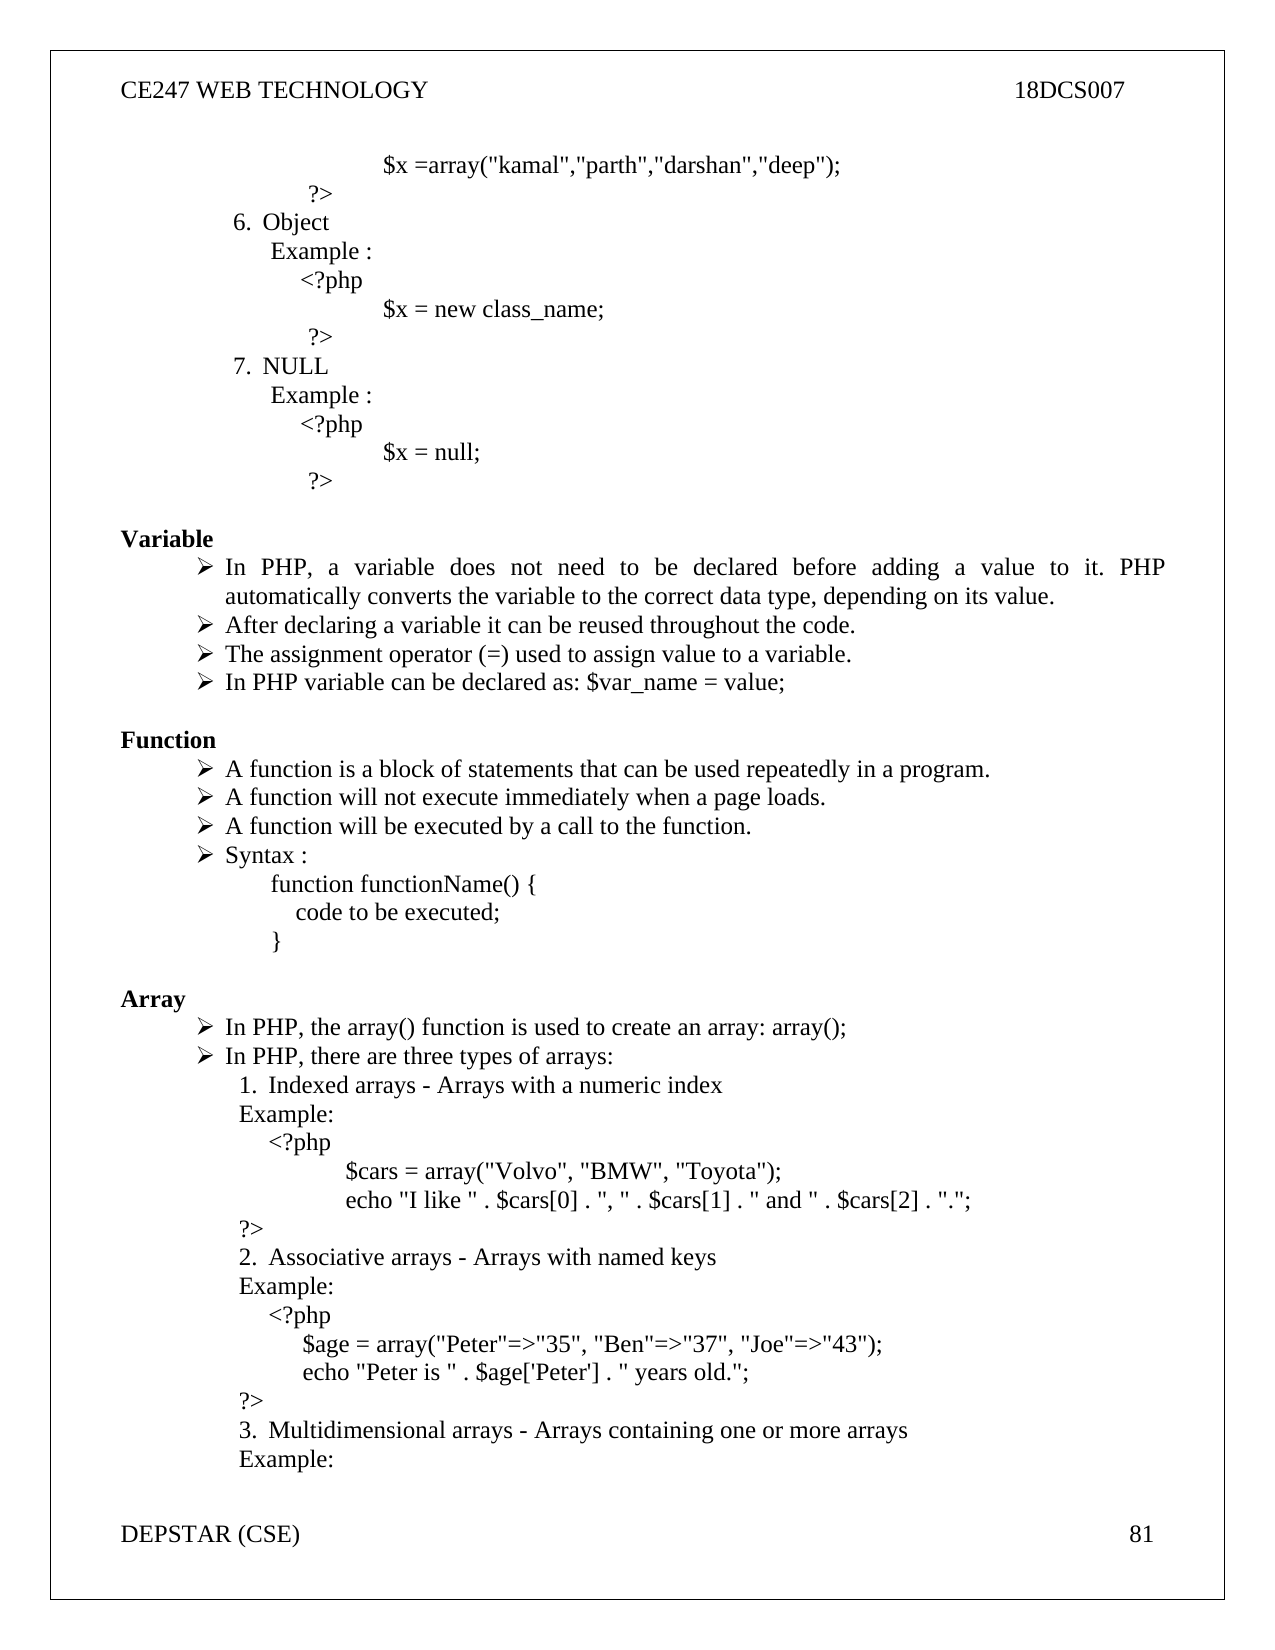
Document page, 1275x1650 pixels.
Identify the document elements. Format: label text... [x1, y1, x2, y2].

list In PHP variable can be declared as: $var_name = value; [195, 667, 1167, 696]
list <?php [238, 1127, 1167, 1156]
list A function is a block of statements that can be used repeatedly in a program. [195, 754, 1167, 782]
list $x =array("kamal","parth","darshan","deep"); [383, 150, 1167, 179]
list After declaring a variable it can be reused throughout the code. [195, 610, 1167, 639]
text Array [120, 984, 1167, 1012]
list $cars = array("Volvo", "BMW", "Toyota"); [345, 1156, 1167, 1185]
list <?php [270, 265, 1167, 294]
list NULL [233, 351, 1167, 380]
list Example: [238, 1271, 1167, 1300]
list Multidimensional arrays - Arrays containing one or more arrays [238, 1415, 1167, 1444]
list ?> [308, 466, 1167, 495]
list ?> [238, 1386, 1167, 1415]
list $x = new class_name; [383, 294, 1167, 322]
list In PHP, a variable does not need to be declared before adding a value to it. PHP automatically converts the variable to the correct data type, depending on its value. [195, 552, 1167, 610]
list } [270, 926, 1167, 955]
list <?php [238, 1300, 1167, 1329]
list ?> [238, 1214, 1167, 1242]
list Example: [238, 1099, 1167, 1127]
text Function [120, 725, 1167, 754]
list $x = null; [383, 437, 1167, 466]
list A function will not execute immediately when a page loads. [195, 782, 1167, 811]
list In PHP, the array() function is used to create an array: array(); [195, 1012, 1167, 1041]
list $age = array("Peter"=>"35", "Ben"=>"37", "Joe"=>"43"); [302, 1329, 1167, 1357]
list <?php [270, 409, 1167, 437]
list Example: [238, 1444, 1167, 1472]
list Associative arrays - Arrays with named keys [238, 1242, 1167, 1271]
list A function will be executed by a call to the function. [195, 811, 1167, 840]
list The assignment operator (=) used to assign value to a variable. [195, 639, 1167, 667]
text Variable [120, 524, 1167, 552]
list function functionName() { [270, 869, 1167, 897]
list Indexed arrays - Arrays with a numeric index [238, 1070, 1167, 1099]
list code to be executed; [270, 897, 1167, 926]
list echo "Peter is " . $age['Peter'] . " years old."; [302, 1357, 1167, 1386]
list Example : [270, 380, 1167, 409]
list Syntax : [195, 840, 1167, 869]
list Example : [270, 236, 1167, 265]
list Object [233, 207, 1167, 236]
list echo "I like " . $cars[0] . ", " . $cars[1] . " and " . $cars[2] . "."; [345, 1185, 1167, 1214]
list In PHP, there are three types of arrays: [195, 1041, 1167, 1070]
list ?> [308, 322, 1167, 351]
list ?> [308, 179, 1167, 207]
